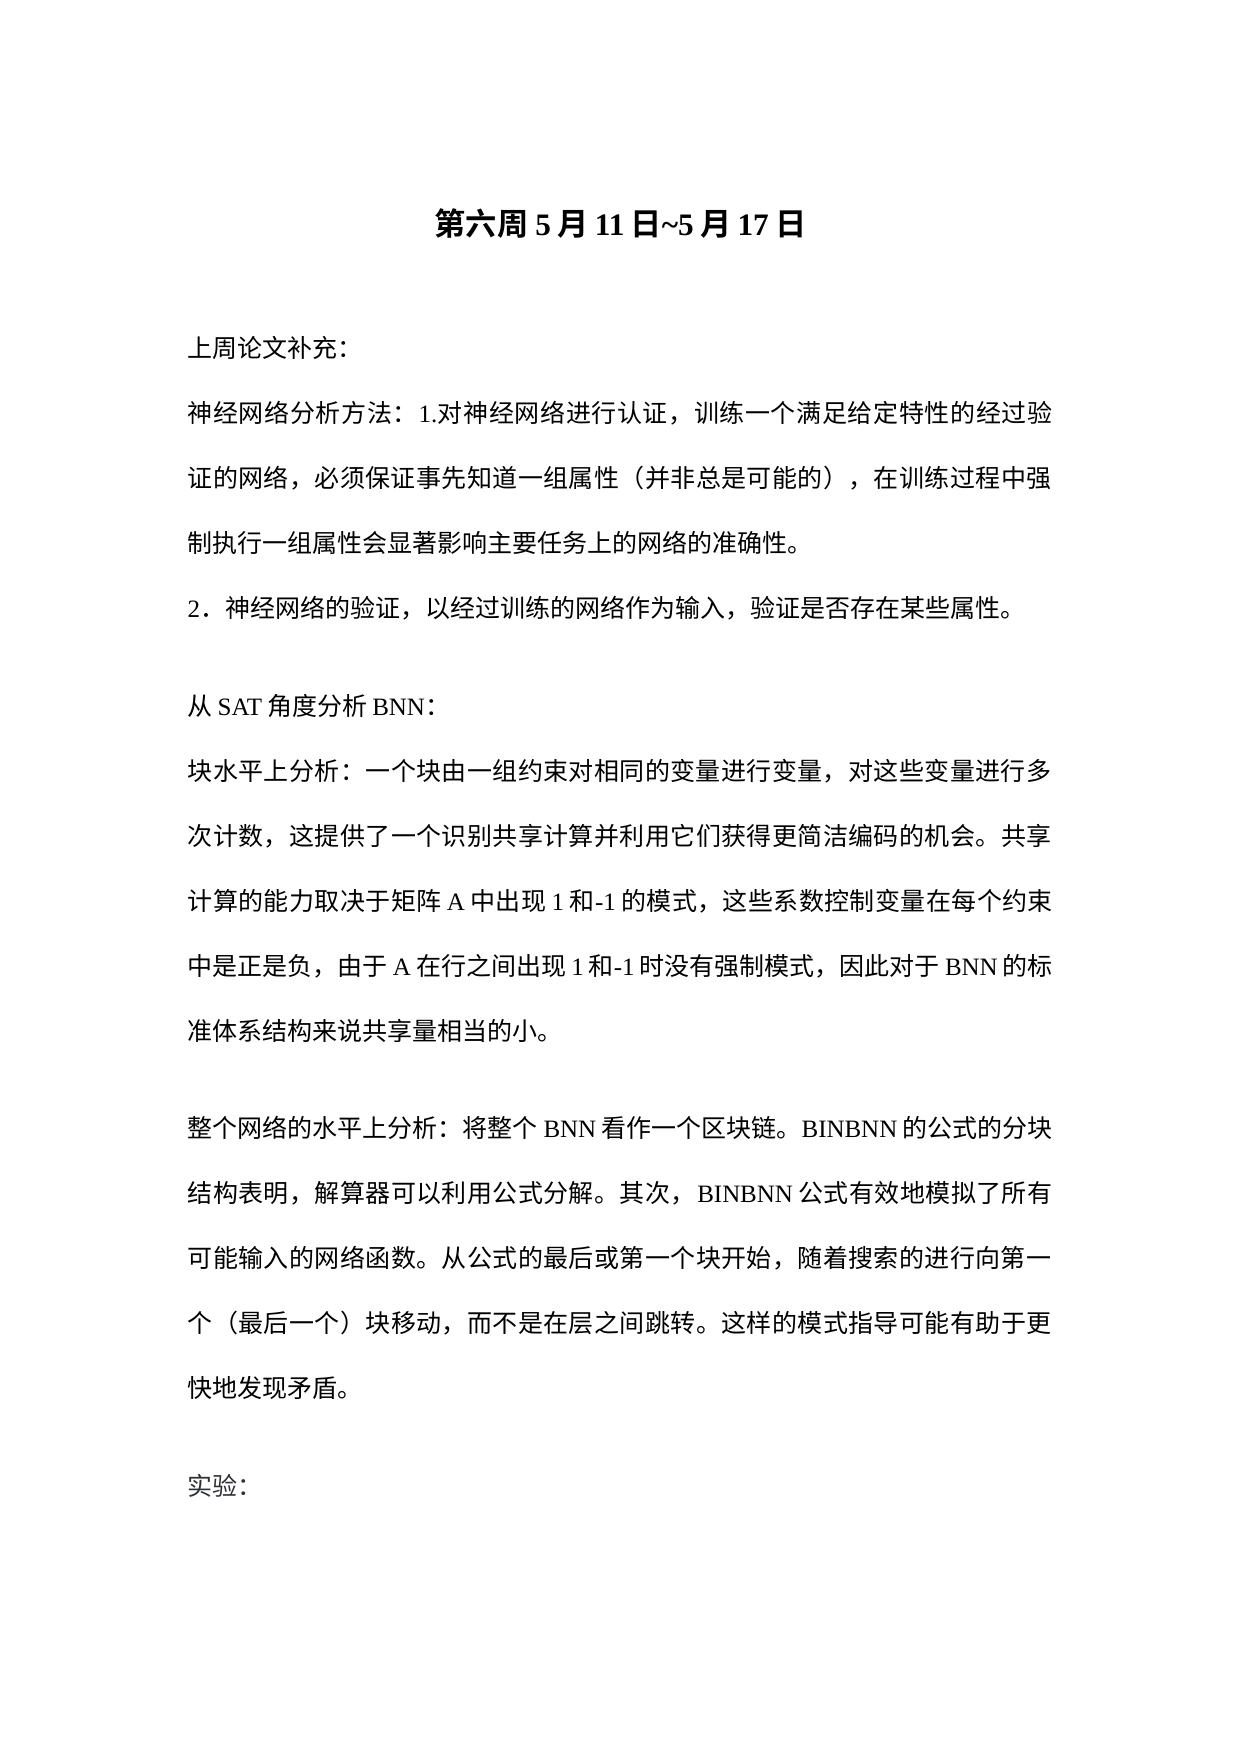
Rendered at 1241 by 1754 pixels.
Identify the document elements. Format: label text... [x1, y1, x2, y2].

text 整个网络的水平上分析：将整个BNN看作一个区块链。BINBNN的公式的分块结构表明，解算器可以利用公式分解。其次，BINBNN公式有效地模拟了所有可能输入的网络函数。从公式的最后或第一个块开始，随着搜索的进行向第一个（最后一个）块移动，而不是在层之间跳转。这样的模式指导可能有助于更快地发现矛盾。 [187, 1094, 1053, 1419]
text 从SAT角度分析BNN： [187, 672, 1053, 737]
text 神经网络分析方法：1.对神经网络进行认证，训练一个满足给定特性的经过验证的网络，必须保证事先知道一组属性（并非总是可能的），在训练过程中强制执行一组属性会显著影响主要任务上的网络的准确性。 [187, 379, 1053, 574]
text 块水平上分析：一个块由一组约束对相同的变量进行变量，对这些变量进行多次计数，这提供了一个识别共享计算并利用它们获得更简洁编码的机会。共享计算的能力取决于矩阵A中出现1和-1的模式，这些系数控制变量在每个约束中是正是负，由于A在行之间出现1和-1时没有强制模式，因此对于BNN的标准体系结构来说共享量相当的小。 [187, 737, 1053, 1062]
text 2．神经网络的验证，以经过训练的网络作为输入，验证是否存在某些属性。 [187, 574, 1053, 639]
text 上周论文补充： [187, 314, 1053, 379]
subtitle 第六周 5月11日~5月17日 [187, 189, 1053, 254]
text 实验： [187, 1452, 1053, 1517]
